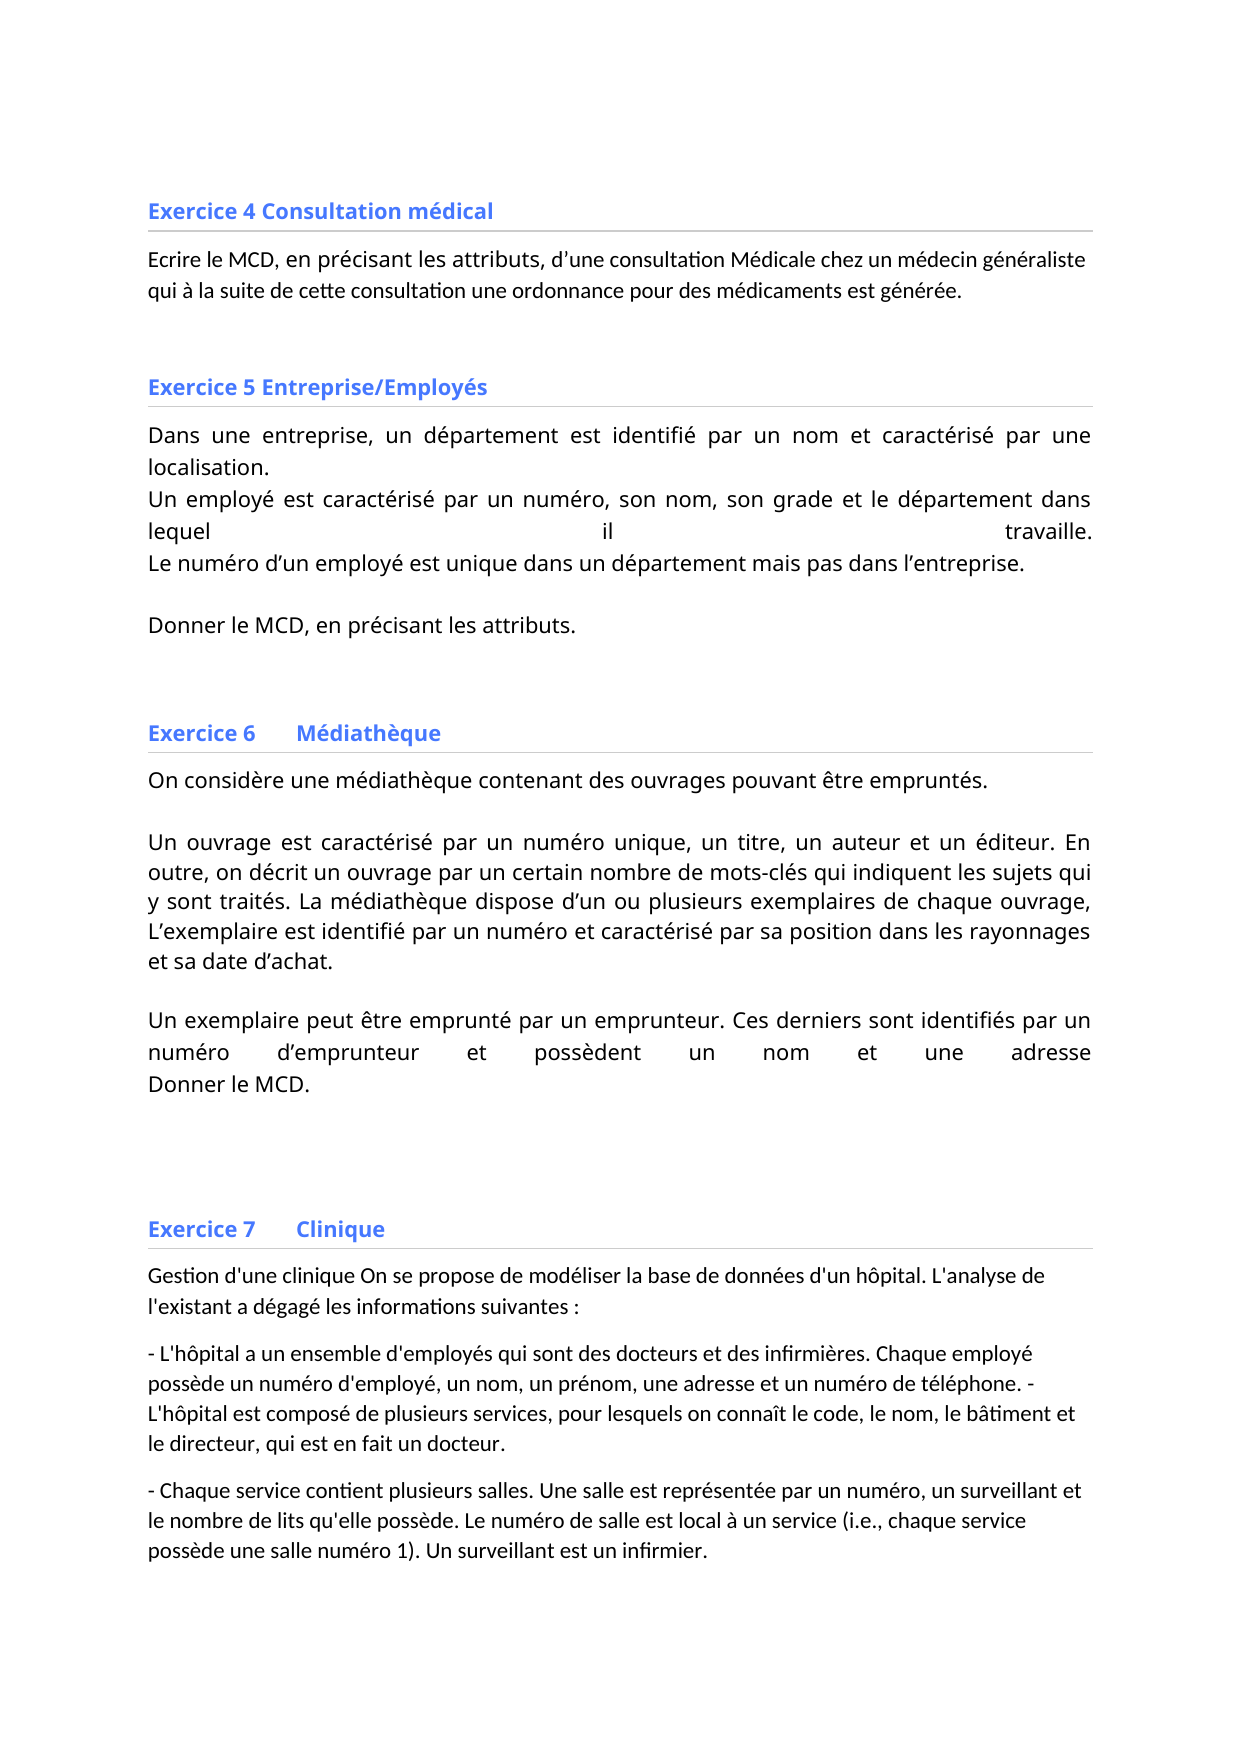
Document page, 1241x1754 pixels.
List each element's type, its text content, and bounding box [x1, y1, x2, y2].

subtitle Exercice 5 Entreprise/Employés [148, 372, 1093, 406]
text On considère une médiathèque contenant des ouvrages pouvant être empruntés. [148, 766, 1093, 795]
text Ecrire le MCD, en précisant les attributs, d’une consultation Médicale chez un médecin généraliste qui à la suite de cette consultation une ordonnance pour des médicaments est générée. [148, 244, 1093, 304]
text - Chaque service contient plusieurs salles. Une salle est représentée par un numéro, un surveillant et le nombre de lits qu'elle possède. Le numéro de salle est local à un service (i.e., chaque service possède une salle numéro 1). Un surveillant est un infirmier. [148, 1476, 1093, 1565]
text Gestion d'une clinique On se propose de modéliser la base de données d'un hôpital. L'analyse de l'existant a dégagé les informations suivantes : [148, 1262, 1093, 1320]
text - L'hôpital a un ensemble d'employés qui sont des docteurs et des infirmières. Chaque employé possède un numéro d'employé, un nom, un prénom, une adresse et un numéro de téléphone. - L'hôpital est composé de plusieurs services, pour lesquels on connaît le code, le nom, le bâtiment et le directeur, qui est en fait un docteur. [148, 1339, 1093, 1457]
text Donner le MCD, en précisant les attributs. [148, 609, 1093, 639]
subtitle Exercice 7 Clinique [148, 1214, 1093, 1248]
text Un exemplaire peut être emprunté par un emprunteur. Ces derniers sont identifiés par un numéro d’emprunteur et possèdent un nom et une adresse Donner le MCD. [148, 1005, 1093, 1099]
text Dans une entreprise, un département est identifié par un nom et caractérisé par une localisation. Un employé est caractérisé par un numéro, son nom, son grade et le département dans lequel il travaille. Le numéro d’un employé est unique dans un département mais pas dans l’entreprise. [148, 420, 1093, 578]
subtitle Exercice 4 Consultation médical [148, 196, 1093, 230]
text Un ouvrage est caractérisé par un numéro unique, un titre, un auteur et un éditeur. En outre, on décrit un ouvrage par un certain nombre de mots-clés qui indiquent les sujets qui y sont traités. La médiathèque dispose d’un ou plusieurs exemplaires de chaque ouvrage, L’exemplaire est identifié par un numéro et caractérisé par sa position dans les rayonnages et sa date d’achat. [148, 827, 1093, 976]
subtitle Exercice 6 Médiathèque [148, 717, 1093, 752]
